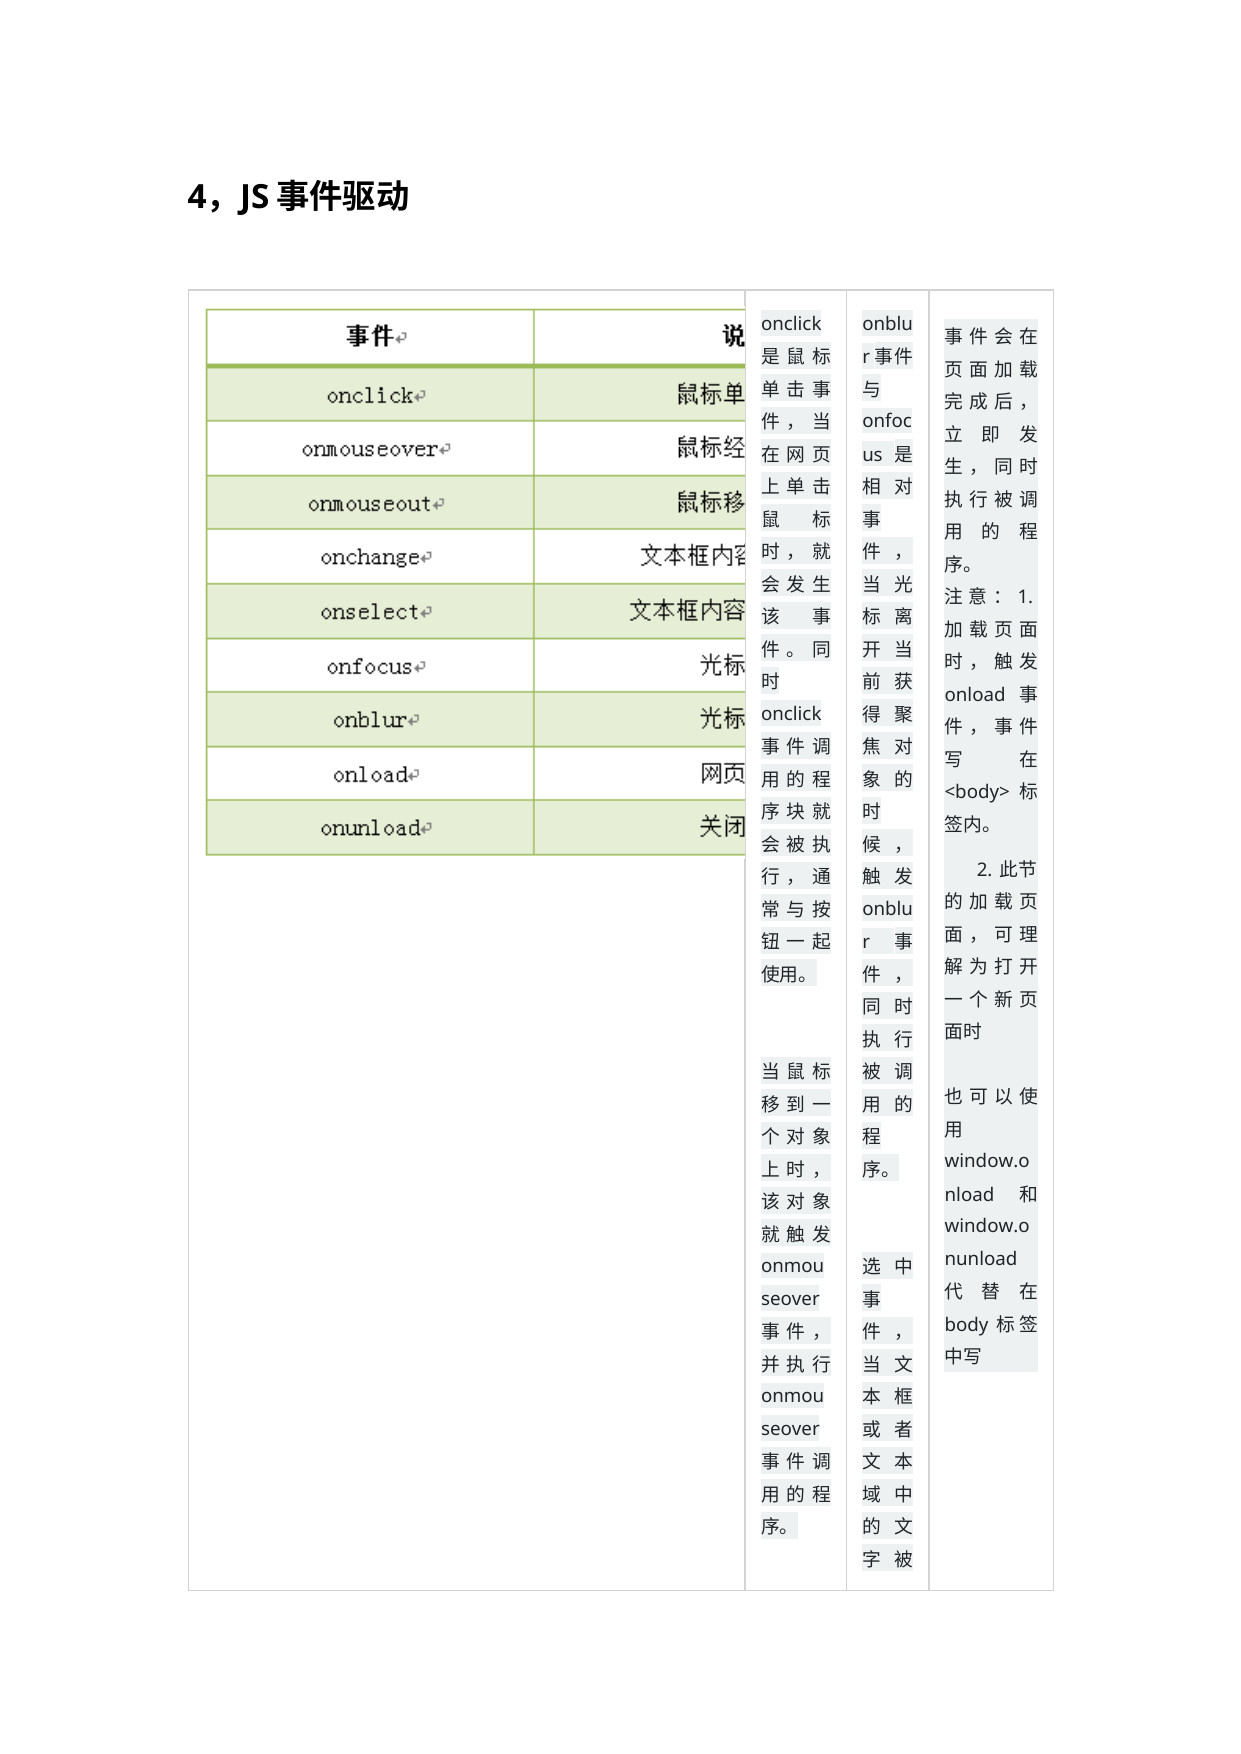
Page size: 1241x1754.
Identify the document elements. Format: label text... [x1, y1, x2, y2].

table_header [189, 291, 744, 1590]
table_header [847, 291, 928, 1590]
subtitle 4，JS事件驱动 [187, 162, 1053, 227]
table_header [930, 291, 1053, 1590]
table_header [746, 291, 846, 1590]
picture [203, 306, 745, 859]
